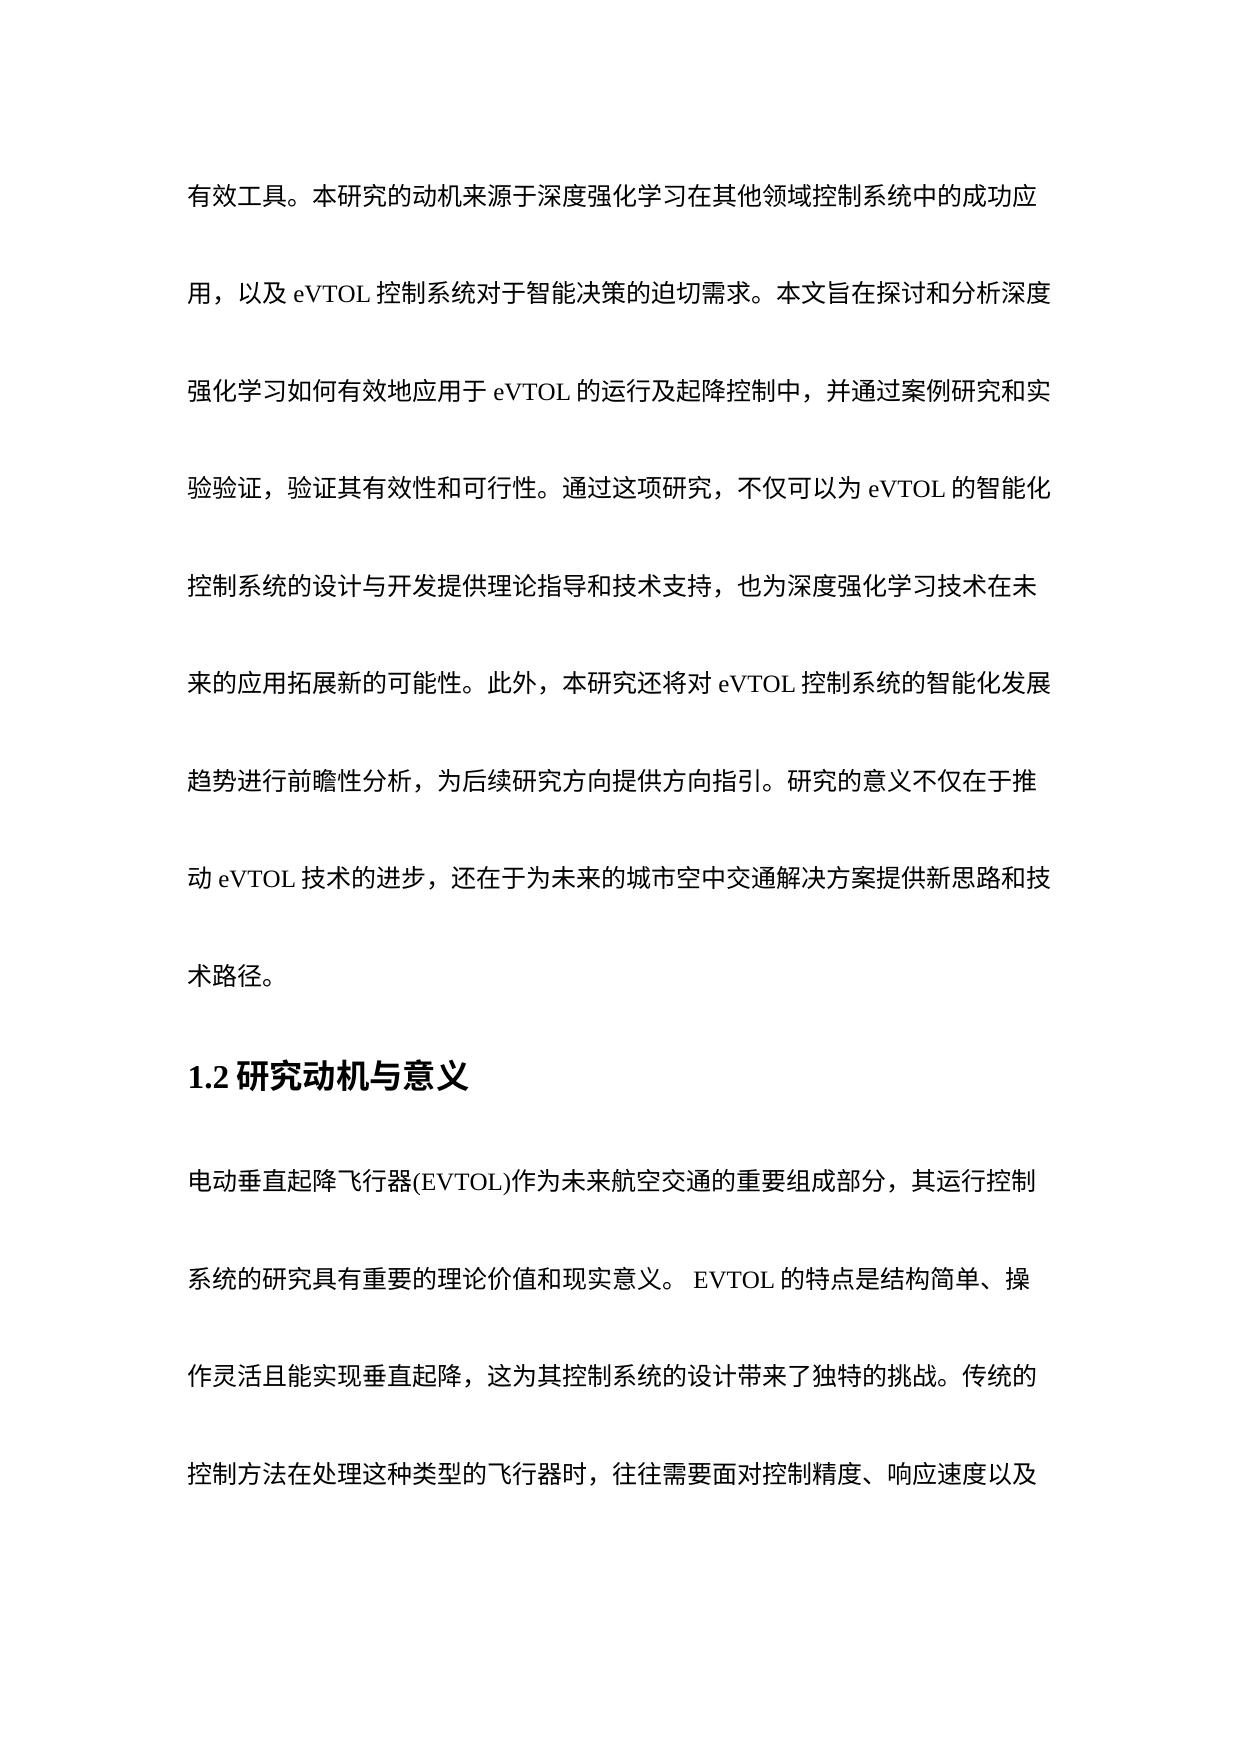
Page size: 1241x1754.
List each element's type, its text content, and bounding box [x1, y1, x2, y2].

subtitle 1.2研究动机与意义 [187, 1050, 1053, 1098]
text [187, 1147, 1053, 1505]
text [187, 162, 1053, 1007]
